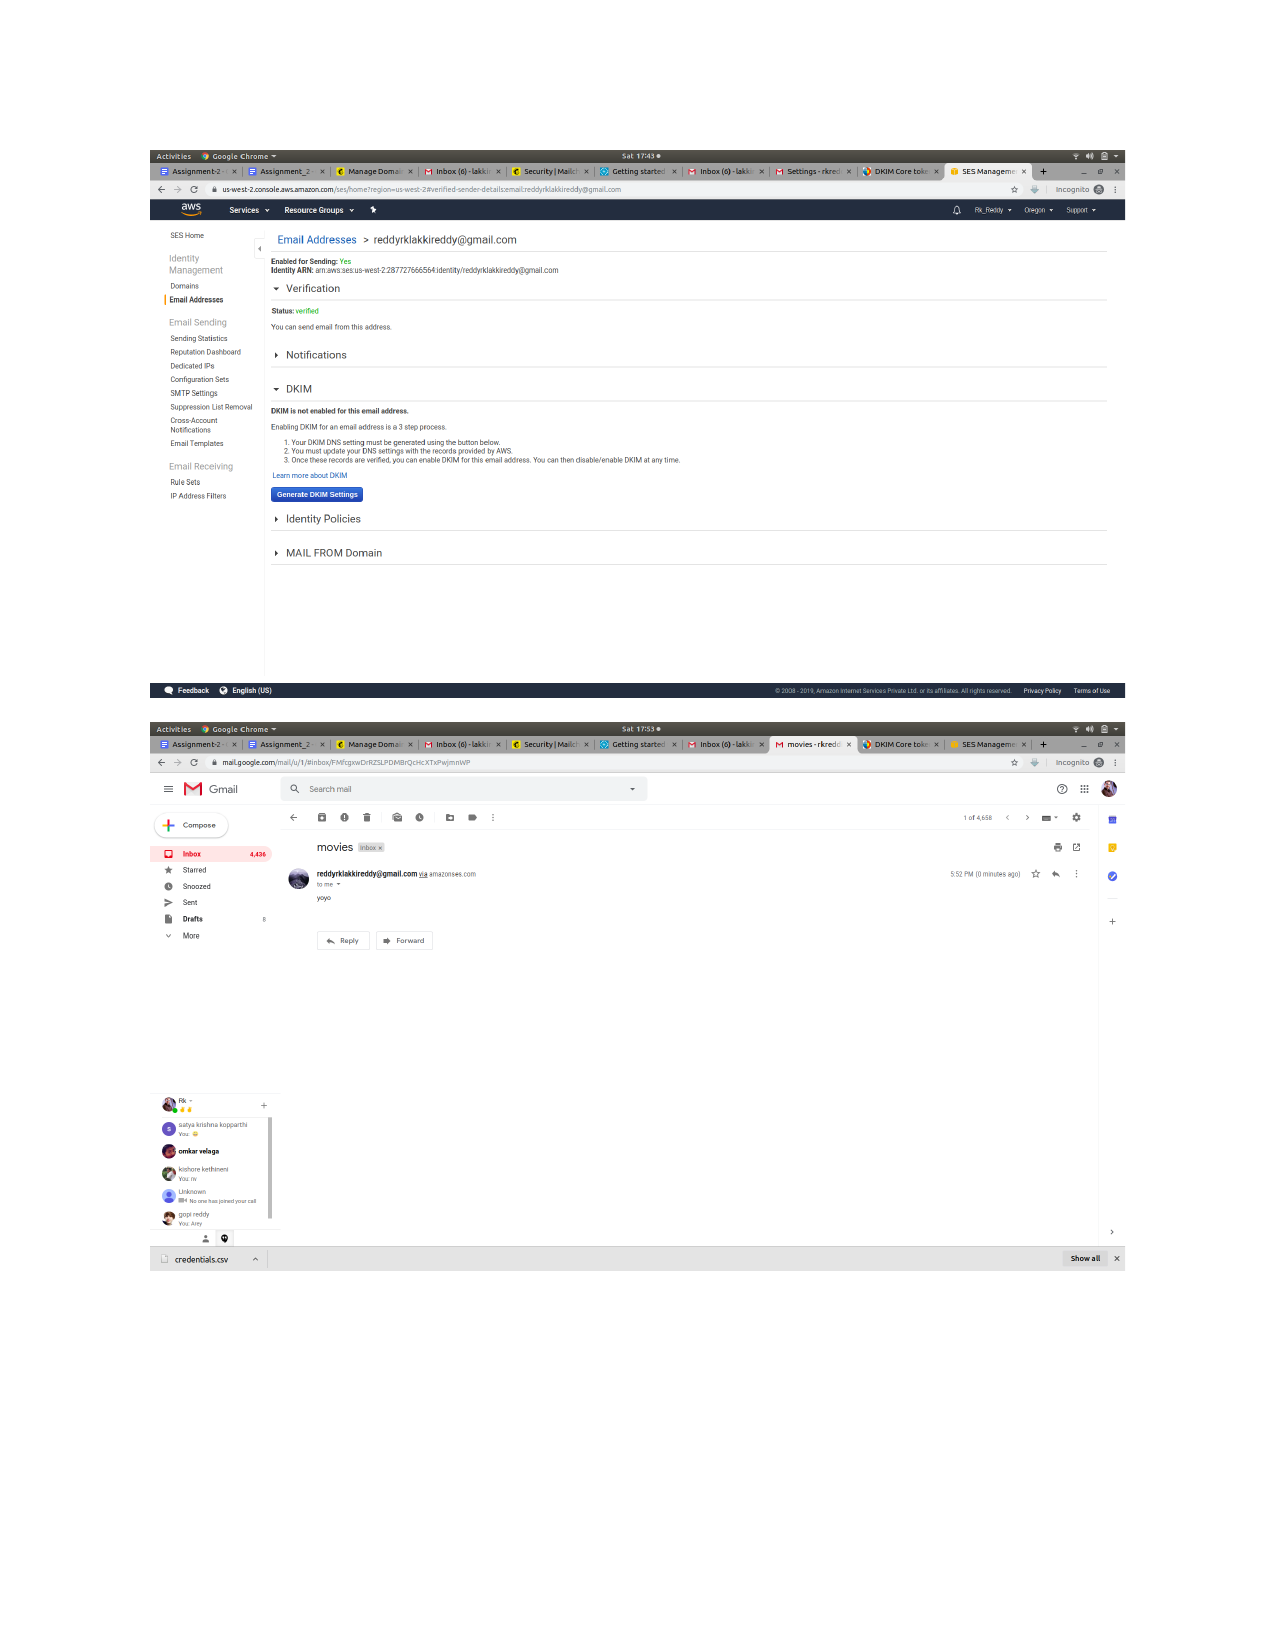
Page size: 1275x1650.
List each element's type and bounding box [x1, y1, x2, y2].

picture [150, 722, 1125, 1271]
picture [150, 150, 1125, 698]
